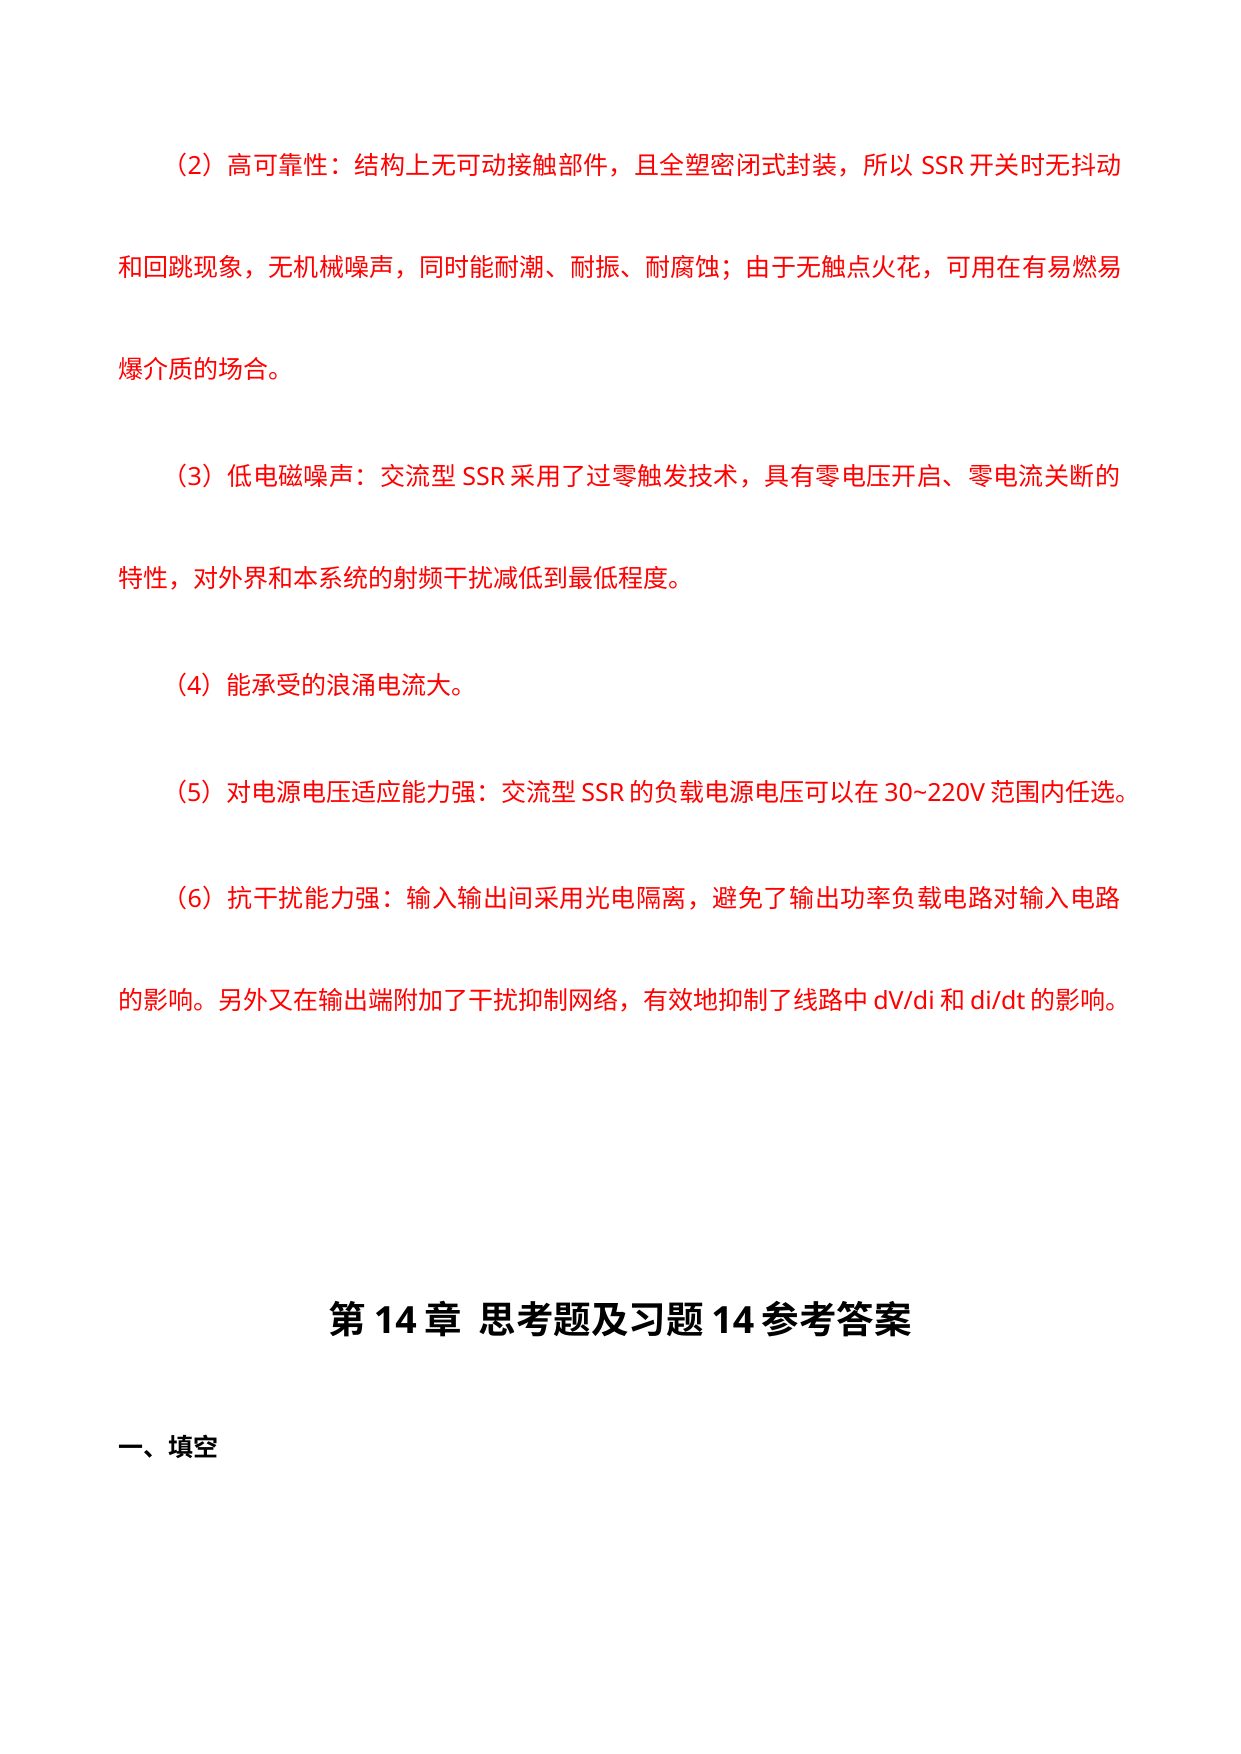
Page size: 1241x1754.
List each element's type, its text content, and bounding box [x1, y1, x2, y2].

text （2）高可靠性：结构上无可动接触部件，且全塑密闭式封装，所以SSR开关时无抖动和回跳现象，无机械噪声，同时能耐潮、耐振、耐腐蚀；由于无触点火花，可用在有易燃易爆介质的场合。 [118, 130, 1122, 402]
text （6）抗干扰能力强：输入输出间采用光电隔离，避免了输出功率负载电路对输入电路的影响。另外又在输出端附加了干扰抑制网络，有效地抑制了线路中dV/di和di/dt的影响。 [118, 863, 1122, 1033]
subtitle 第14章 思考题及习题14参考答案 [118, 1283, 1122, 1351]
text （3）低电磁噪声：交流型SSR采用了过零触发技术，具有零电压开启、零电流关断的特性，对外界和本系统的射频干扰减低到最低程度。 [118, 441, 1122, 610]
text （4）能承受的浪涌电流大。 [118, 649, 1122, 717]
text （5）对电源电压适应能力强：交流型SSR的负载电源电压可以在30~220V范围内任选。 [118, 756, 1122, 824]
text 一、填空 [118, 1395, 1122, 1463]
